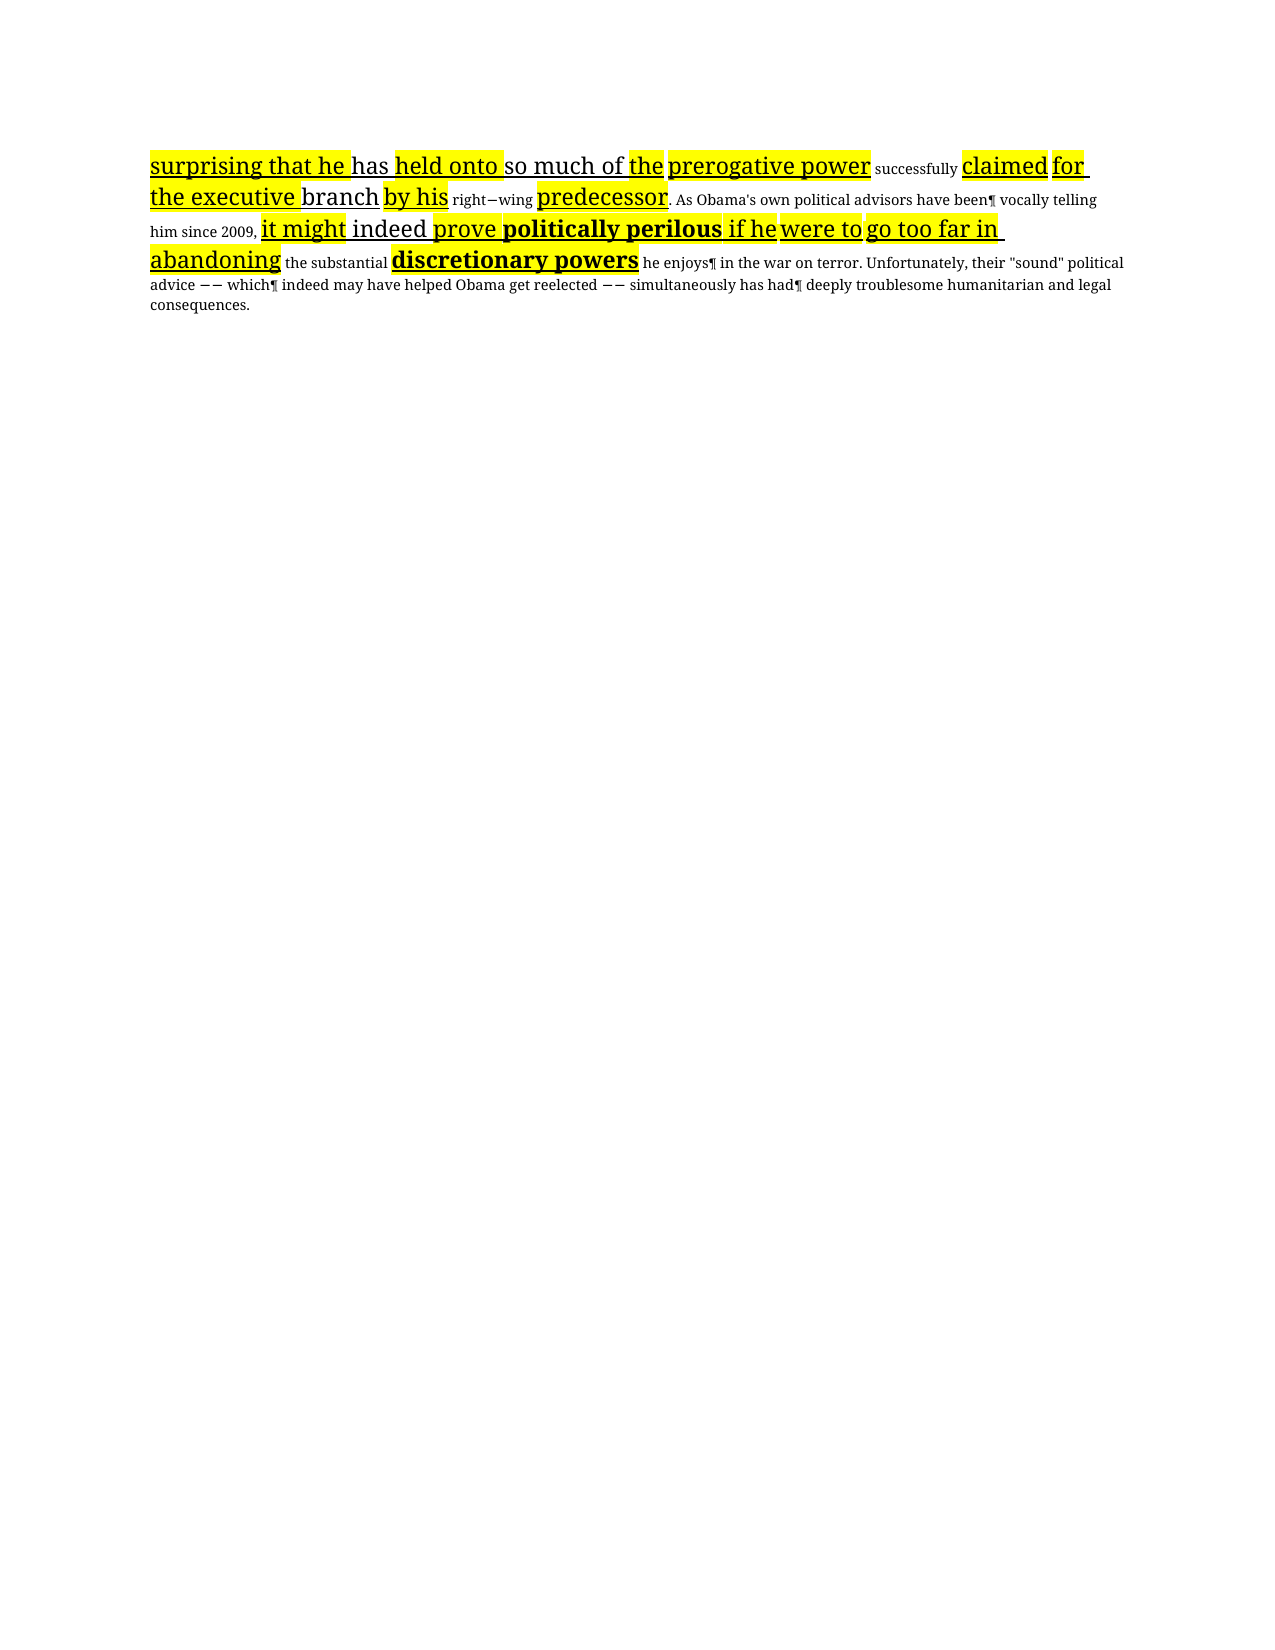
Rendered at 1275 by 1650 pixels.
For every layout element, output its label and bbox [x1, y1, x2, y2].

text [150, 150, 1125, 315]
